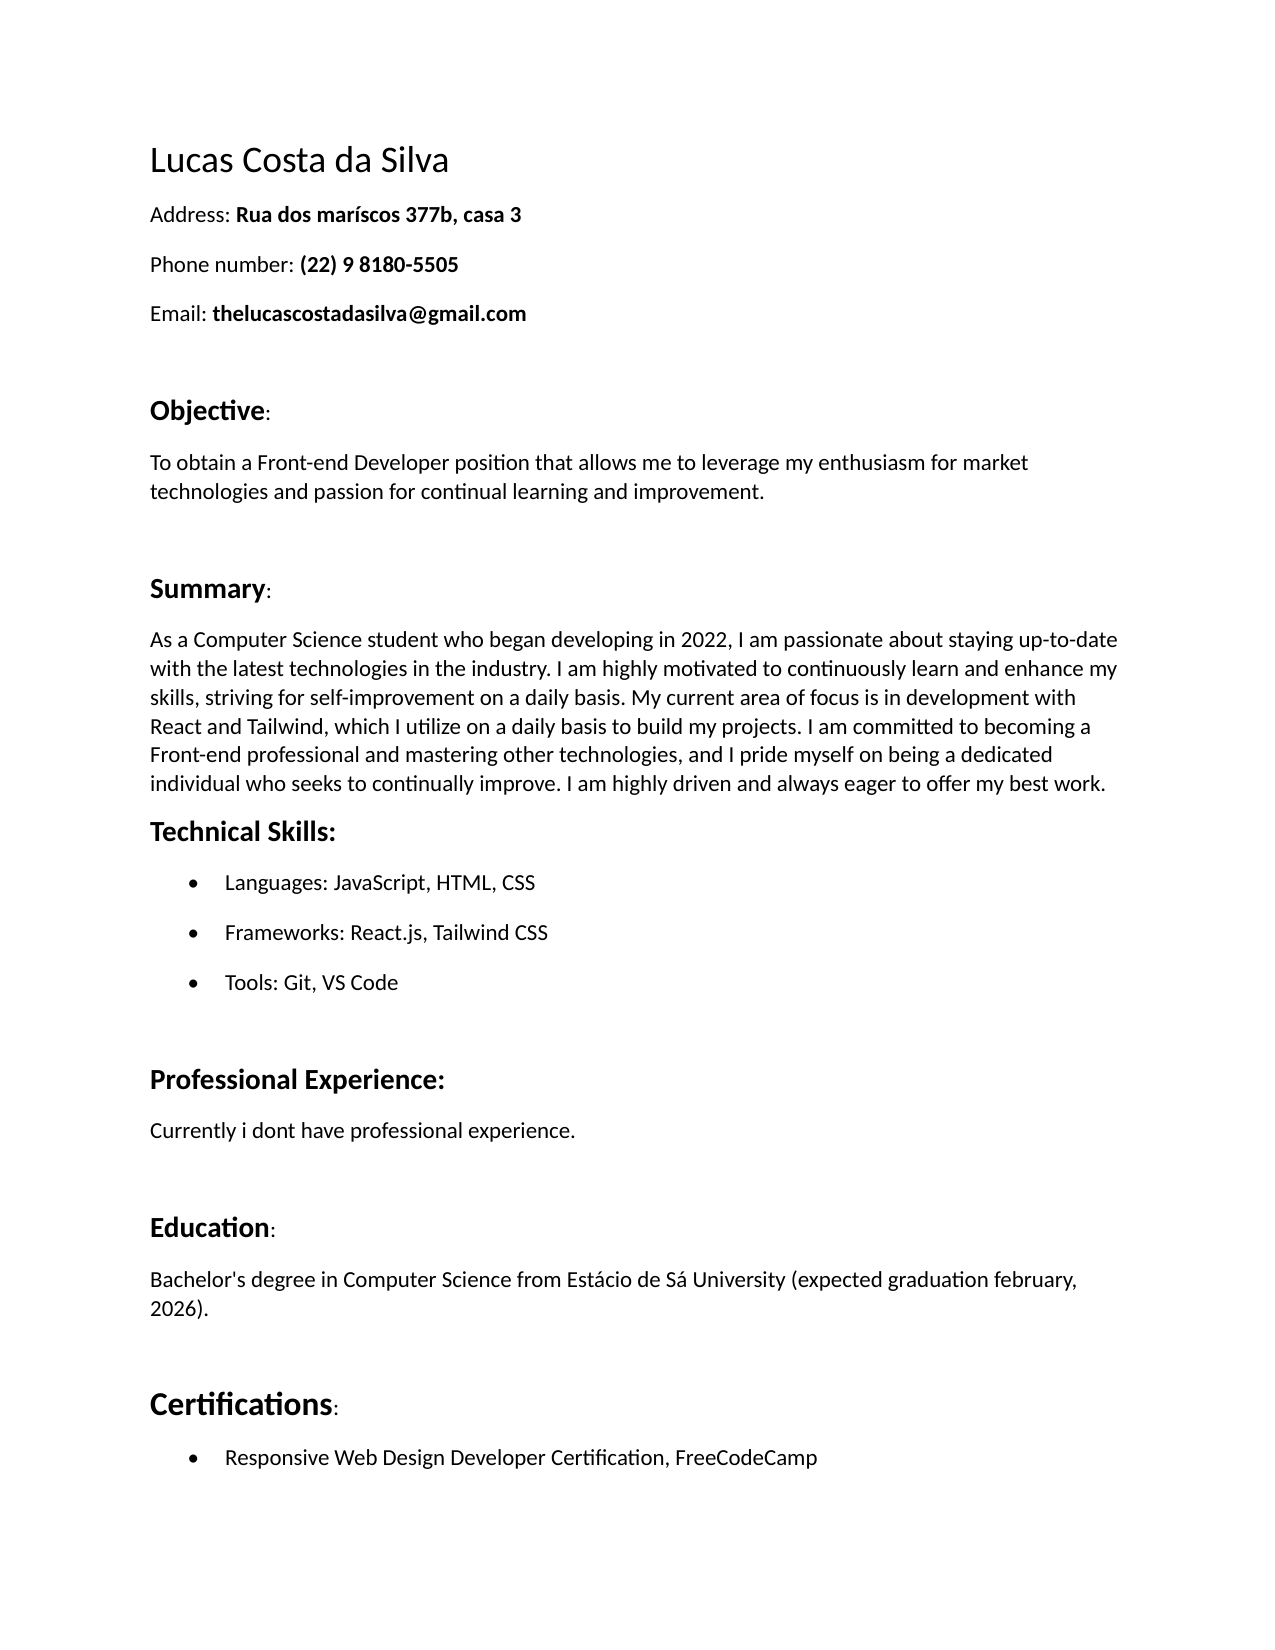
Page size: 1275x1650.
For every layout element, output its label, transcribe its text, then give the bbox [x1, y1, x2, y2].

text Professional Experience: [150, 1066, 1125, 1095]
text To obtain a Front-end Developer position that allows me to leverage my enthusiasm for market technologies and passion for continual learning and improvement. [150, 447, 1125, 505]
text Objective: [150, 398, 1125, 427]
text Lucas Costa da Silva [150, 150, 1125, 179]
text Bachelor's degree in Computer Science from Estácio de Sá University (expected graduation february, 2026). [150, 1264, 1125, 1322]
list Languages: JavaScript, HTML, CSS [187, 868, 1125, 897]
text Education: [150, 1215, 1125, 1244]
text Currently i dont have professional experience. [150, 1116, 1125, 1144]
list Responsive Web Design Developer Certification, FreeCodeCamp [187, 1442, 1125, 1471]
text Email: thelucascostadasilva@gmail.com [150, 299, 1125, 327]
text As a Computer Science student who began developing in 2022, I am passionate about staying up-to-date with the latest technologies in the industry. I am highly motivated to continuously learn and enhance my skills, striving for self-improvement on a daily basis. My current area of focus is in development with React and Tailwind, which I utilize on a daily basis to build my projects. I am committed to becoming a Front-end professional and mastering other technologies, and I pride myself on being a dedicated individual who seeks to continually improve. I am highly driven and always eager to offer my best work. [150, 625, 1125, 797]
text Certifications: [150, 1392, 1125, 1421]
text Technical Skills: [150, 818, 1125, 847]
list Frameworks: React.js, Tailwind CSS [187, 917, 1125, 946]
text Address: Rua dos maríscos 377b, casa 3 [150, 199, 1125, 228]
text Summary: [150, 575, 1125, 604]
text Phone number: (22) 9 8180-5505 [150, 249, 1125, 278]
list Tools: Git, VS Code [187, 967, 1125, 996]
